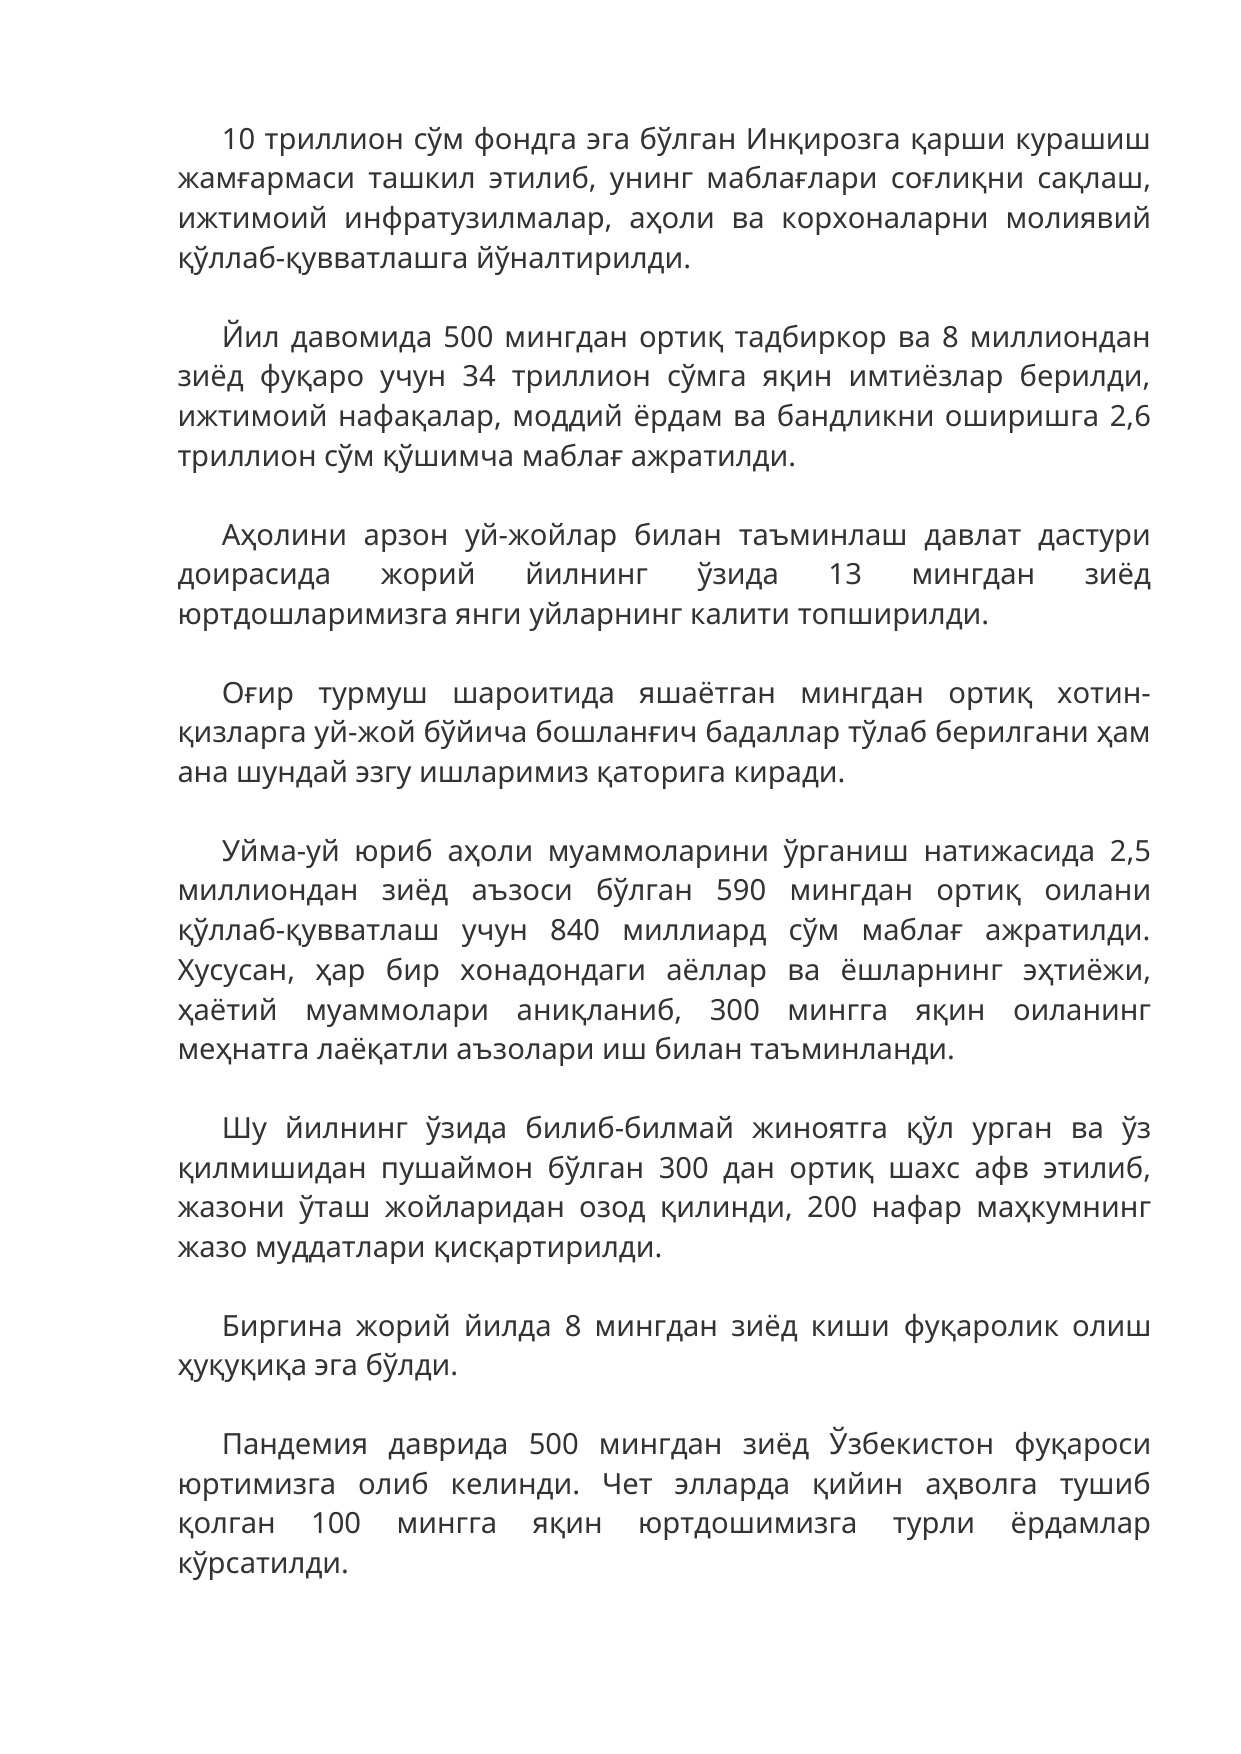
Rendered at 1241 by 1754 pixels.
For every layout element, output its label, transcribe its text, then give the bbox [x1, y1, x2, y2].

text Пандемия даврида 500 мингдан зиёд Ўзбекистон фуқароси юртимизга олиб келинди. Чет элларда қийин аҳволга тушиб қолган 100 мингга яқин юртдошимизга турли ёрдамлар кўрсатилди. [177, 1423, 1152, 1582]
text Йил давомида 500 мингдан ортиқ тадбиркор ва 8 миллиондан зиёд фуқаро учун 34 триллион сўмга яқин имтиёзлар берилди, ижтимоий нафақалар, моддий ёрдам ва бандликни оширишга 2,6 триллион сўм қўшимча маблағ ажратилди. [177, 316, 1152, 475]
text Оғир турмуш шароитида яшаётган мингдан ортиқ хотин-қизларга уй-жой бўйича бошланғич бадаллар тўлаб берилгани ҳам ана шундай эзгу ишларимиз қаторига киради. [177, 672, 1152, 791]
text Биргина жорий йилда 8 мингдан зиёд киши фуқаролик олиш ҳуқуқиқа эга бўлди. [177, 1305, 1152, 1384]
text Шу йилнинг ўзида билиб-билмай жиноятга қўл урган ва ўз қилмишидан пушаймон бўлган 300 дан ортиқ шахс афв этилиб, жазони ўташ жойларидан озод қилинди, 200 нафар маҳкумнинг жазо муддатлари қисқартирилди. [177, 1107, 1152, 1266]
text Уйма-уй юриб аҳоли муаммоларини ўрганиш натижасида 2,5 миллиондан зиёд аъзоси бўлган 590 мингдан ортиқ оилани қўллаб-қувватлаш учун 840 миллиард сўм маблағ ажратилди. Хусусан, ҳар бир хонадондаги аёллар ва ёшларнинг эҳтиёжи, ҳаётий муаммолари аниқланиб, 300 мингга яқин оиланинг меҳнатга лаёқатли аъзолари иш билан таъминланди. [177, 830, 1152, 1068]
text Аҳолини арзон уй-жойлар билан таъминлаш давлат дастури доирасида жорий йилнинг ўзида 13 мингдан зиёд юртдошларимизга янги уйларнинг калити топширилди. [177, 514, 1152, 633]
text 10 триллион сўм фондга эга бўлган Инқирозга қарши курашиш жамғармаси ташкил этилиб, унинг маблағлари соғлиқни сақлаш, ижтимоий инфратузилмалар, аҳоли ва корхоналарни молиявий қўллаб-қувватлашга йўналтирилди. [177, 118, 1152, 277]
